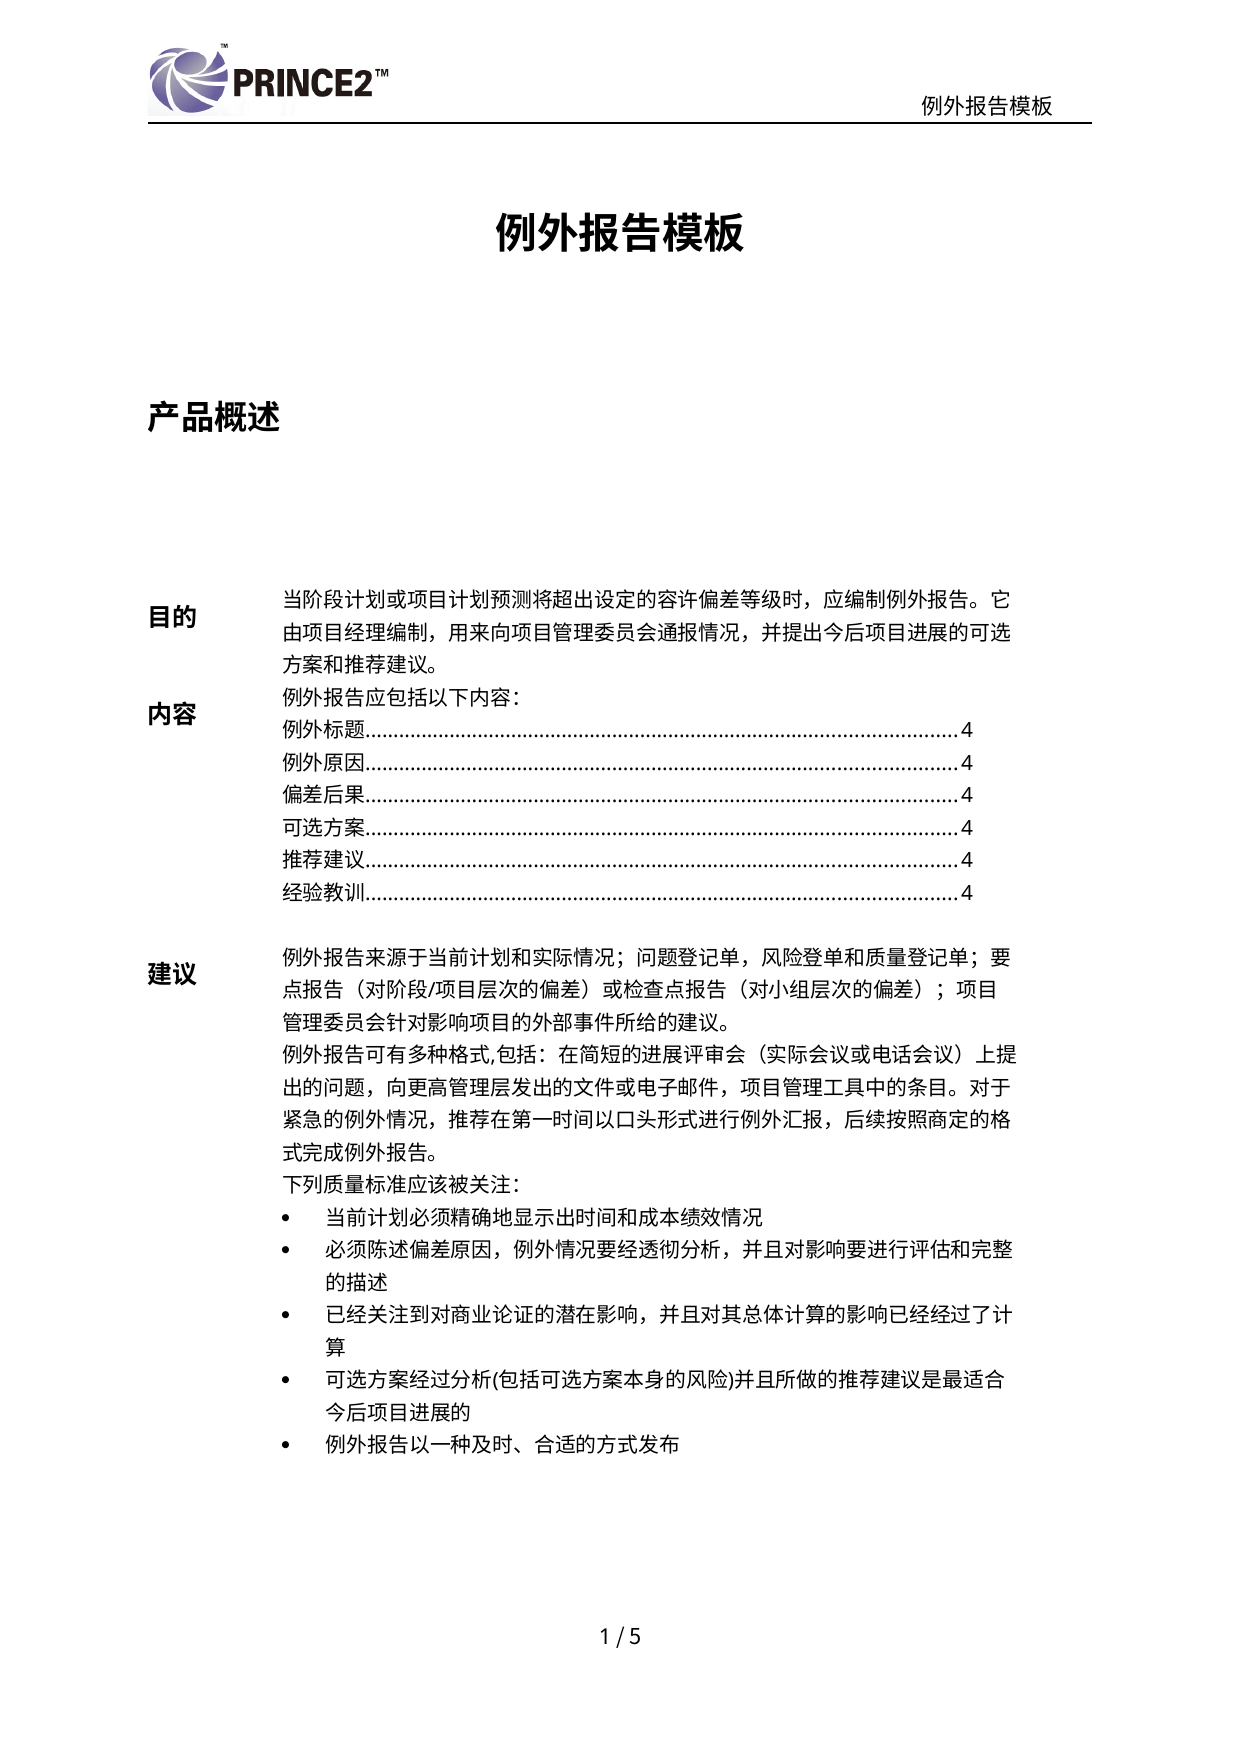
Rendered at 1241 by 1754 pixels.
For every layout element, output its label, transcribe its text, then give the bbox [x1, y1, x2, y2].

table_header 目的 [136, 583, 271, 680]
table_cell 建议 [136, 940, 271, 1460]
table_header 当阶段计划或项目计划预测将超出设定的容许偏差等级时，应编制例外报告。它由项目经理编制，用来向项目管理委员会通报情况，并提出今后项目进展的可选方案和推荐建议。 [271, 583, 1029, 680]
table_cell 例外报告来源于当前计划和实际情况；问题登记单，风险登单和质量登记单；要点报告（对阶段/项目层次的偏差）或检查点报告（对小组层次的偏差）；项目管理委员会针对影响项目的外部事件所给的建议。 例外报告可有多种格式,包括：在简短的进展评审会（实际会议或电话会议）上提出的问题，向更高管理层发出的文件或电子邮件，项目管理工具中的条目。对于紧急的例外情况，推荐在第一时间以口头形式进行例外汇报，后续按照商定的格式完成例外报告。 下列质量标准应该被关注： 当前计划必须精确地显示出时间和成本绩效情况 必须陈述偏差原因，例外情况要经透彻分析，并且对影响要进行评估和完整的描述 已经关注到对商业论证的潜在影响，并且对其总体计算的影响已经经过了计算 可选方案经过分析(包括可选方案本身的风险)并且所做的推荐建议是最适合今后项目进展的 例外报告以一种及时、合适的方式发布 [271, 940, 1029, 1460]
subtitle 产品概述 [148, 383, 1092, 448]
picture [147, 38, 393, 116]
subtitle 例外报告模板 [148, 197, 1092, 262]
table_cell 例外报告应包括以下内容： 例外标题 4 例外原因 4 偏差后果 4 可选方案 4 推荐建议 4 经验教训 4 [271, 680, 1029, 940]
table_cell 内容 [136, 680, 271, 940]
